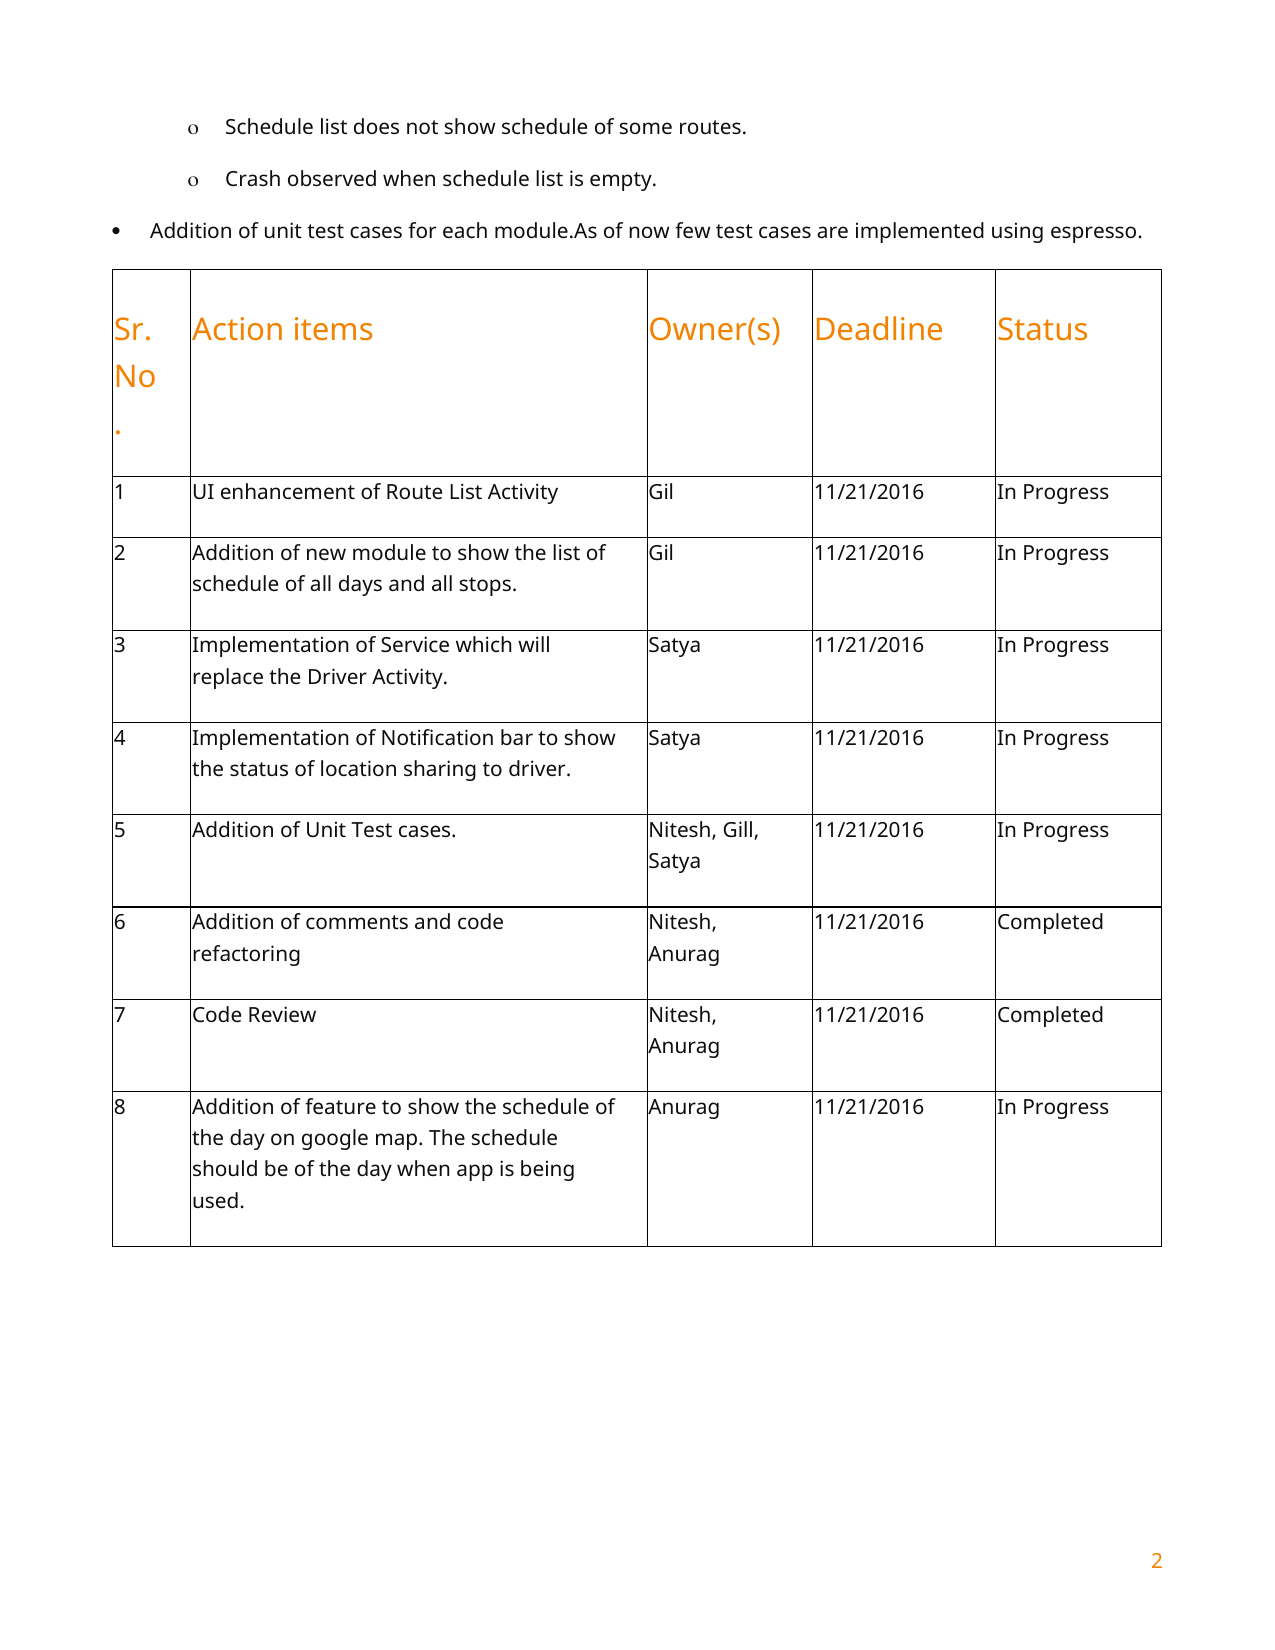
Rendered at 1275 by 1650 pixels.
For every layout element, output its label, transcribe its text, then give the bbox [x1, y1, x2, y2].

table_cell In Progress [996, 723, 1161, 814]
table_cell Nitesh, Anurag [648, 908, 812, 999]
table_cell 11/21/2016 [813, 815, 995, 906]
table_cell 6 [113, 908, 190, 999]
table_cell Gil [648, 538, 812, 629]
table_header Sr. No. [113, 270, 190, 476]
table_cell 3 [113, 631, 190, 722]
table_cell Satya [648, 723, 812, 814]
table_cell In Progress [996, 477, 1161, 537]
table_cell Gil [648, 477, 812, 537]
list Addition of unit test cases for each module.As of now few test cases are implemented using espresso. [112, 217, 1162, 245]
table_cell 4 [113, 723, 190, 814]
table_cell Nitesh, Gill, Satya [648, 815, 812, 906]
table_cell In Progress [996, 1092, 1161, 1246]
table_cell 11/21/2016 [813, 538, 995, 629]
table_cell Implementation of Service which will replace the Driver Activity. [191, 631, 647, 722]
table_cell Addition of comments and code refactoring [191, 908, 647, 999]
table_cell Anurag [648, 1092, 812, 1246]
list Crash observed when schedule list is empty. [187, 164, 1162, 193]
table_header Action items [191, 270, 647, 476]
table_cell 5 [113, 815, 190, 906]
table_cell 8 [113, 1092, 190, 1246]
table_cell Addition of Unit Test cases. [191, 815, 647, 906]
table_cell In Progress [996, 538, 1161, 629]
table_cell 1 [113, 477, 190, 537]
table_cell Addition of feature to show the schedule of the day on google map. The schedule should be of the day when app is being used. [191, 1092, 647, 1246]
table_header Status [996, 270, 1161, 476]
table_cell In Progress [996, 631, 1161, 722]
table_cell 7 [113, 1000, 190, 1091]
table_cell 11/21/2016 [813, 723, 995, 814]
table_cell 11/21/2016 [813, 1000, 995, 1091]
table_cell Completed [996, 1000, 1161, 1091]
table_cell 11/21/2016 [813, 908, 995, 999]
table_cell In Progress [996, 815, 1161, 906]
table_header Owner(s) [648, 270, 812, 476]
table_cell UI enhancement of Route List Activity [191, 477, 647, 537]
table_cell Code Review [191, 1000, 647, 1091]
list Schedule list does not show schedule of some routes. [187, 112, 1162, 141]
table_cell Satya [648, 631, 812, 722]
table_cell Nitesh, Anurag [648, 1000, 812, 1091]
table_header Deadline [813, 270, 995, 476]
table_cell 11/21/2016 [813, 1092, 995, 1246]
table_cell Implementation of Notification bar to show the status of location sharing to driver. [191, 723, 647, 814]
table_cell Completed [996, 908, 1161, 999]
table_cell Addition of new module to show the list of schedule of all days and all stops. [191, 538, 647, 629]
table_cell 11/21/2016 [813, 477, 995, 537]
table_cell 11/21/2016 [813, 631, 995, 722]
table_cell 2 [113, 538, 190, 629]
